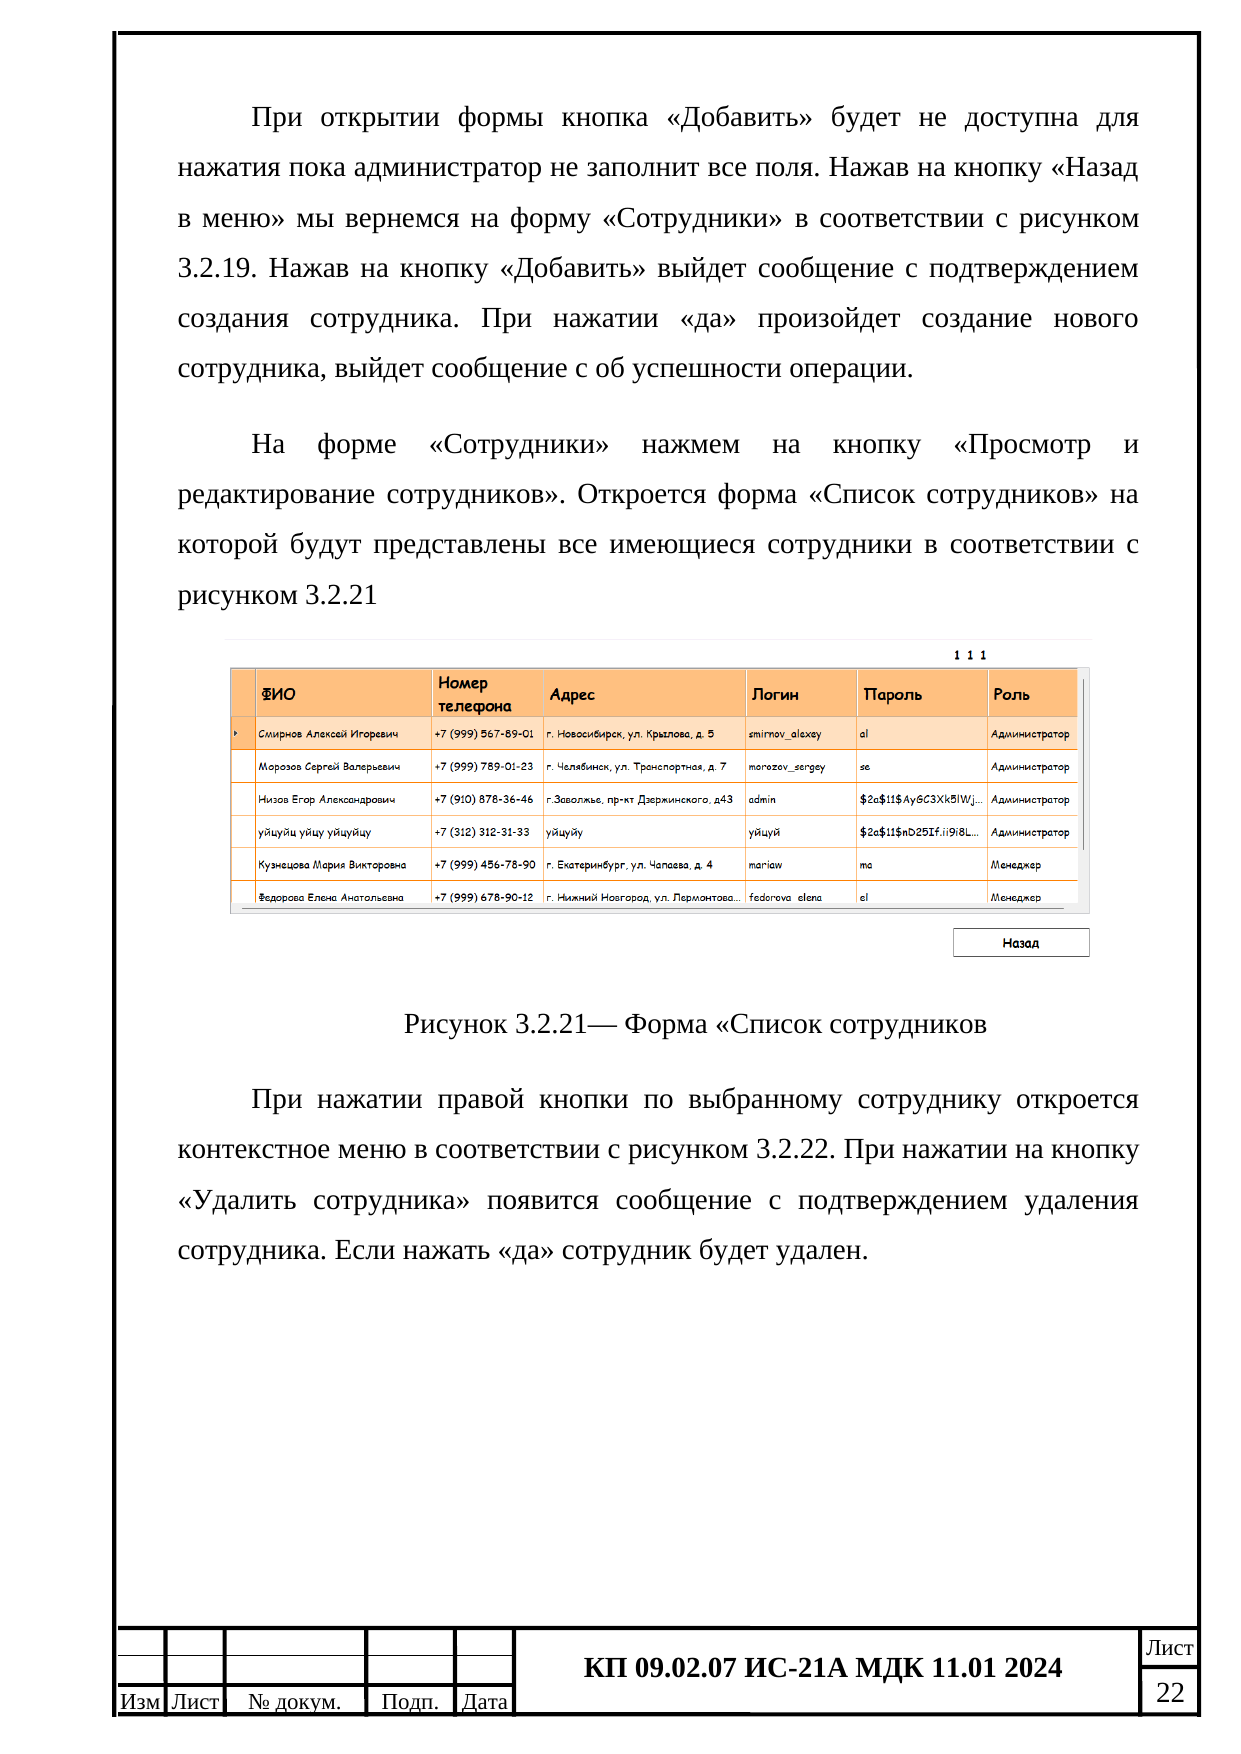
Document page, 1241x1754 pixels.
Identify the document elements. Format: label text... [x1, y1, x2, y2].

text На форме «Сотрудники» нажмем на кнопку «Просмотр и редактирование сотрудников». Откроется форма «Список сотрудников» на которой будут представлены все имеющиеся сотрудники в соответствии с рисунком 3.2.21 [177, 426, 1140, 610]
text Рисунок 3.2.21— Форма «Список сотрудников [177, 1006, 1140, 1039]
text При нажатии правой кнопки по выбранному сотруднику откроется контекстное меню в соответствии с рисунком 3.2.22. При нажатии на кнопку «Удалить сотрудника» появится сообщение с подтверждением удаления сотрудника. Если нажать «да» сотрудник будет удален. [177, 1081, 1140, 1266]
text При открытии формы кнопка «Добавить» будет не доступна для нажатия пока администратор не заполнит все поля. Нажав на кнопку «Назад в меню» мы вернемся на форму «Сотрудники» в соответствии с рисунком 3.2.19. Нажав на кнопку «Добавить» выйдет сообщение с подтверждением создания сотрудника. При нажатии «да» произойдет создание нового сотрудника, выйдет сообщение с об успешности операции. [177, 99, 1140, 384]
picture [224, 639, 1093, 969]
